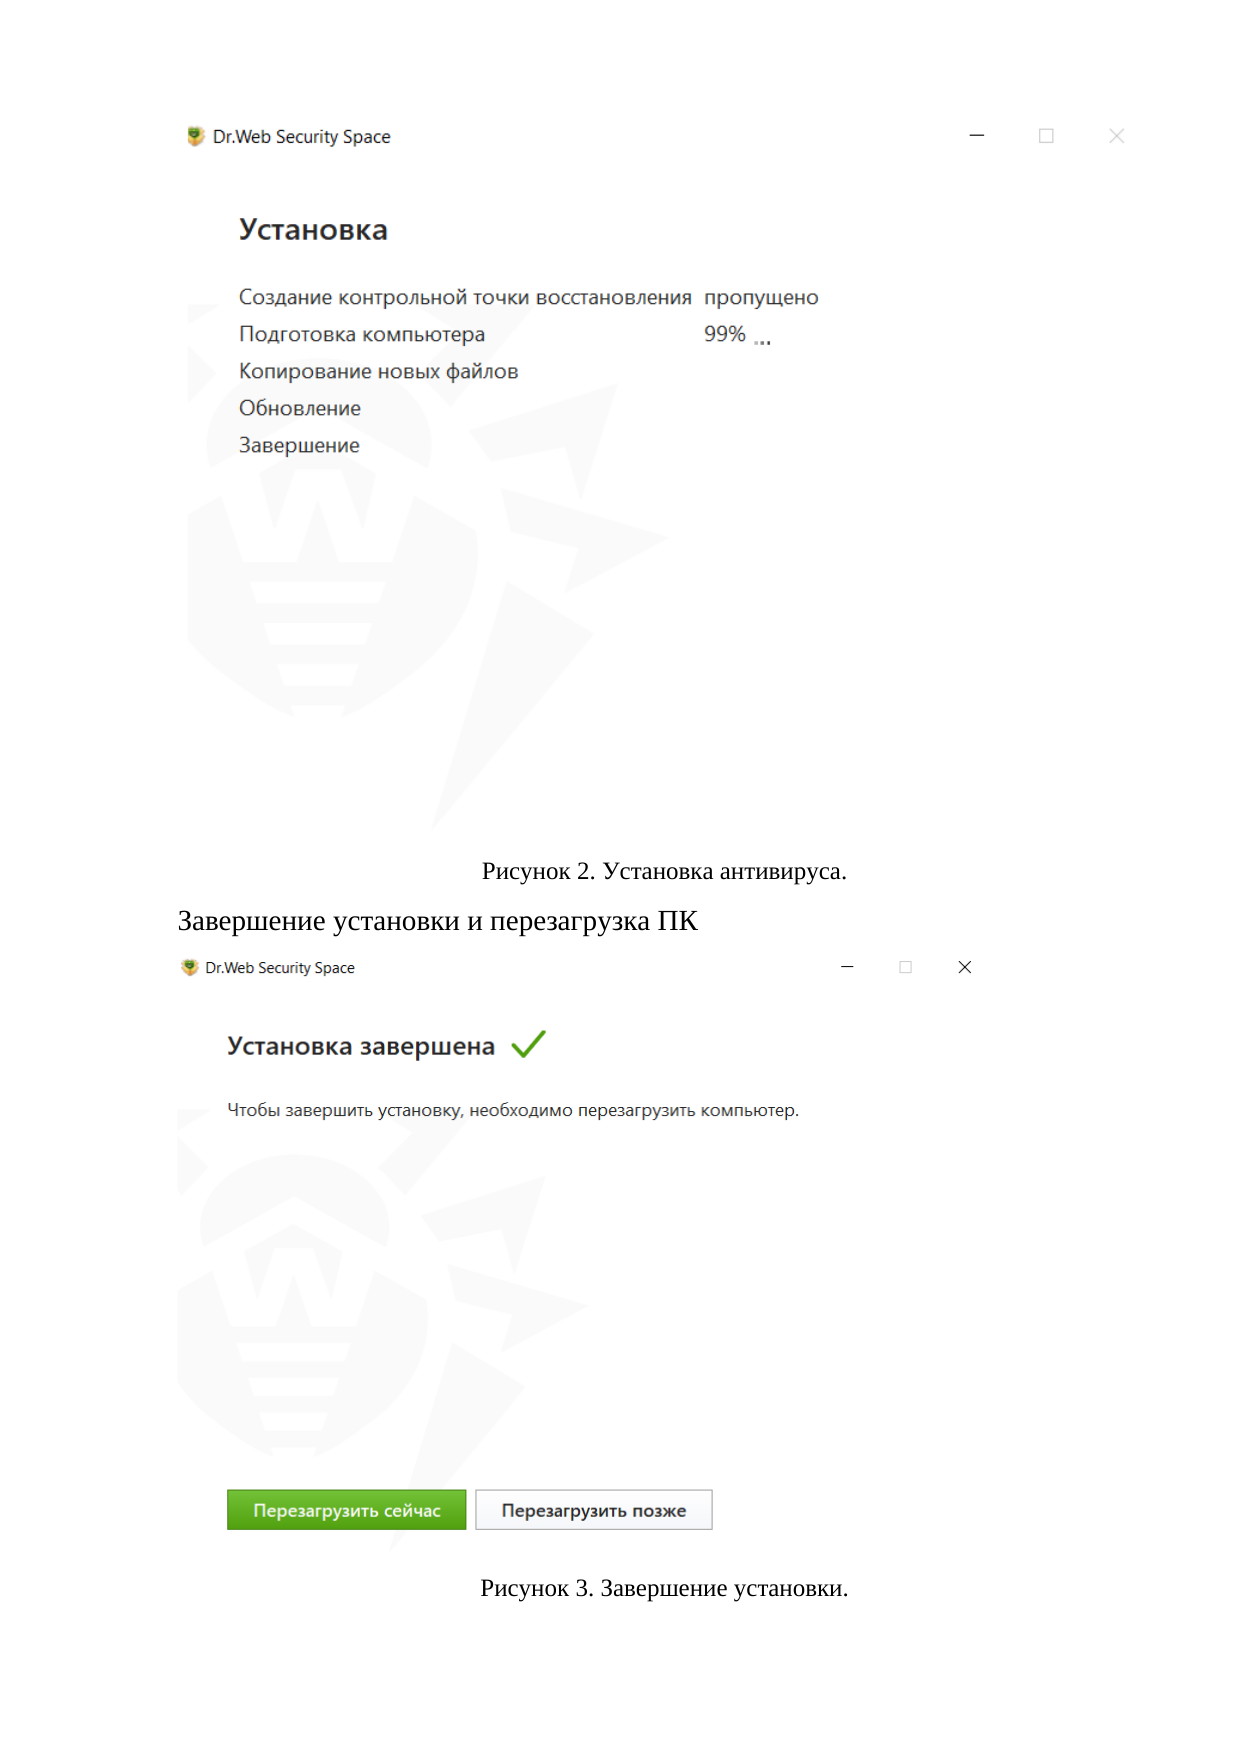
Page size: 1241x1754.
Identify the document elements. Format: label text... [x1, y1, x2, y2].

picture [177, 955, 981, 1555]
text Завершение установки и перезагрузка ПК [177, 903, 1152, 936]
text Рисунок 3. Завершение установки. [177, 1573, 1152, 1602]
picture [187, 118, 1142, 837]
text Рисунок 2. Установка антивируса. [177, 856, 1152, 884]
